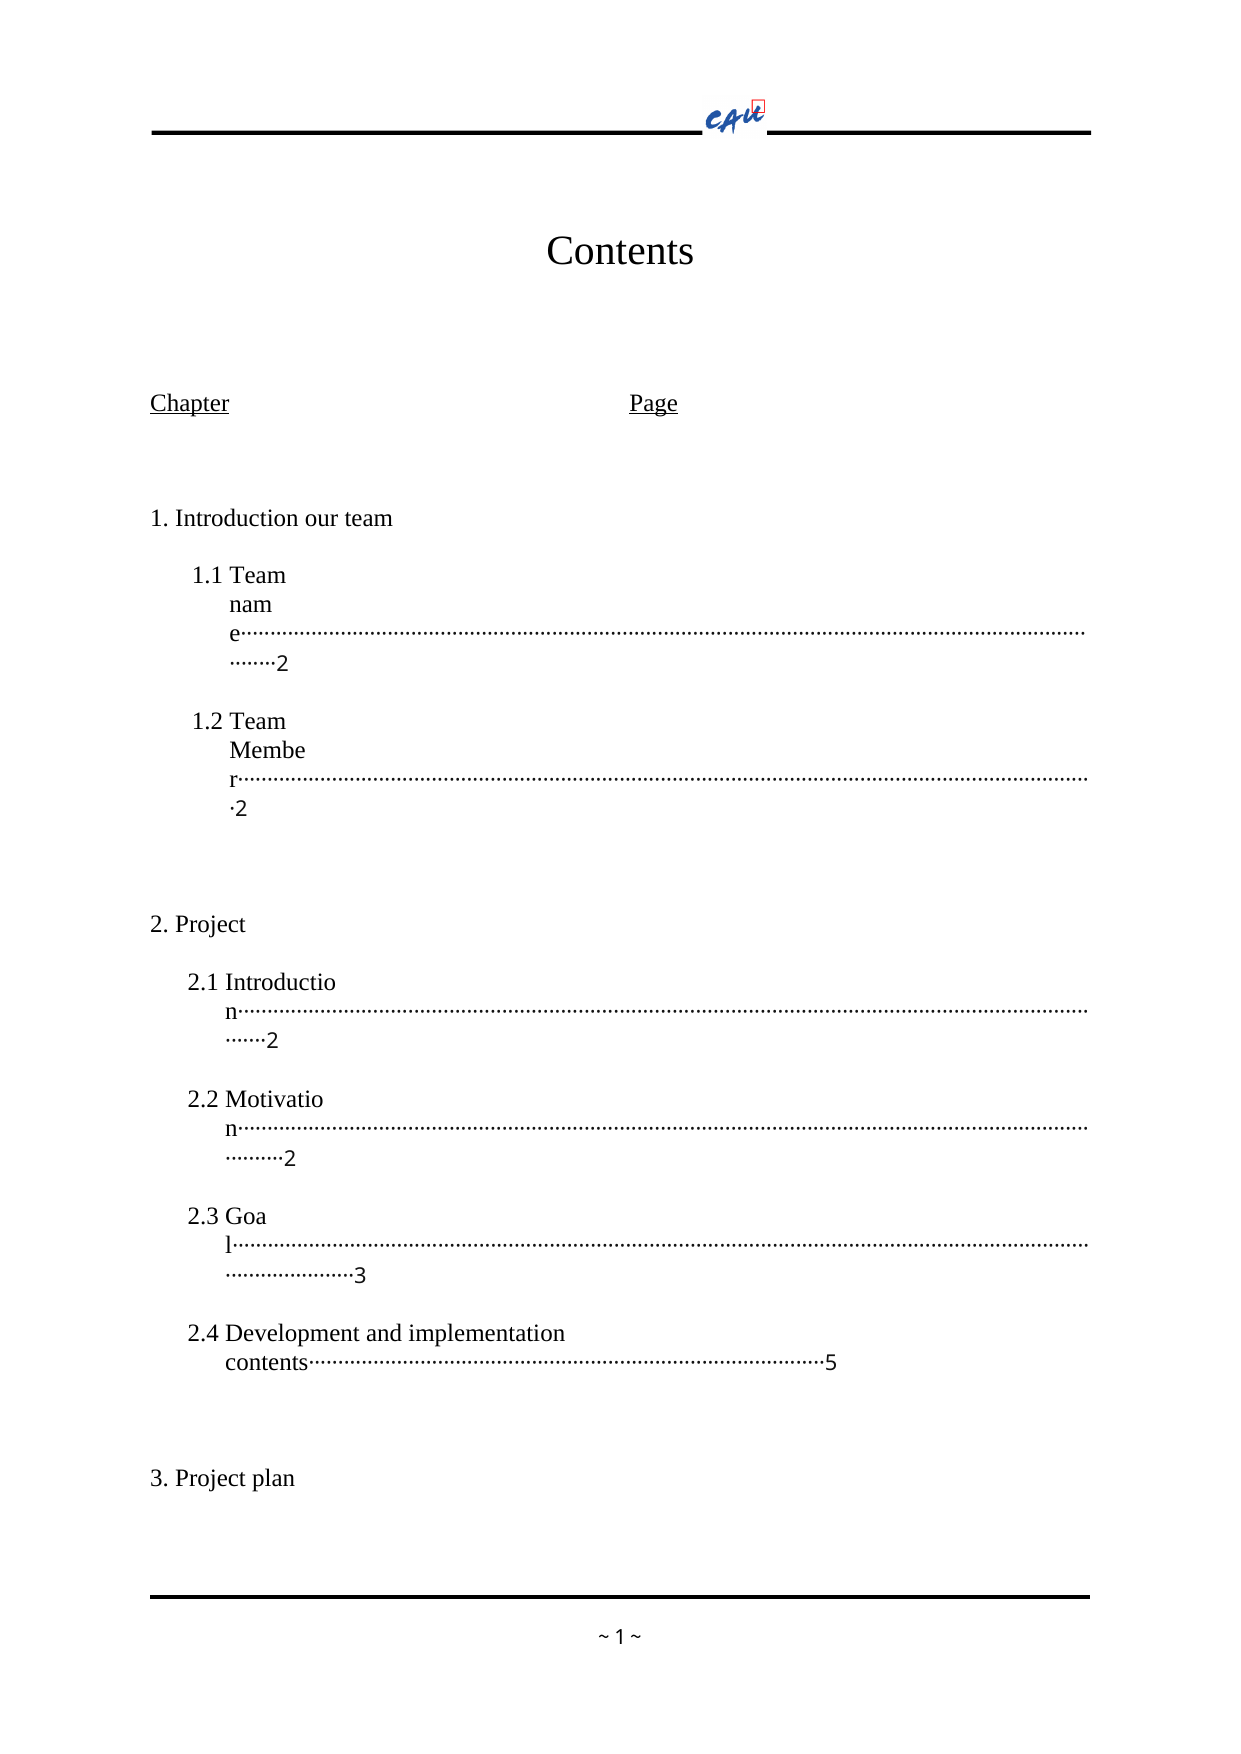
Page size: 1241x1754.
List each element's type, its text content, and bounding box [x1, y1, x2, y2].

list Introduction························································································································································2 [187, 967, 1090, 1055]
text 2. Project [150, 909, 1090, 938]
text 1. Introduction our team [150, 503, 1090, 531]
list Team name························································································································································2 [192, 560, 1090, 677]
picture [702, 95, 767, 139]
text Chapter Page [150, 388, 1090, 417]
list Motivation···························································································································································2 [187, 1084, 1090, 1172]
text Contents [150, 225, 1090, 273]
list Development and implementation contents························································································5 [187, 1318, 1090, 1377]
list Team Member··················································································································································2 [192, 706, 1090, 823]
list Goal········································································································································································3 [187, 1201, 1090, 1289]
text 3. Project plan [150, 1463, 1090, 1492]
